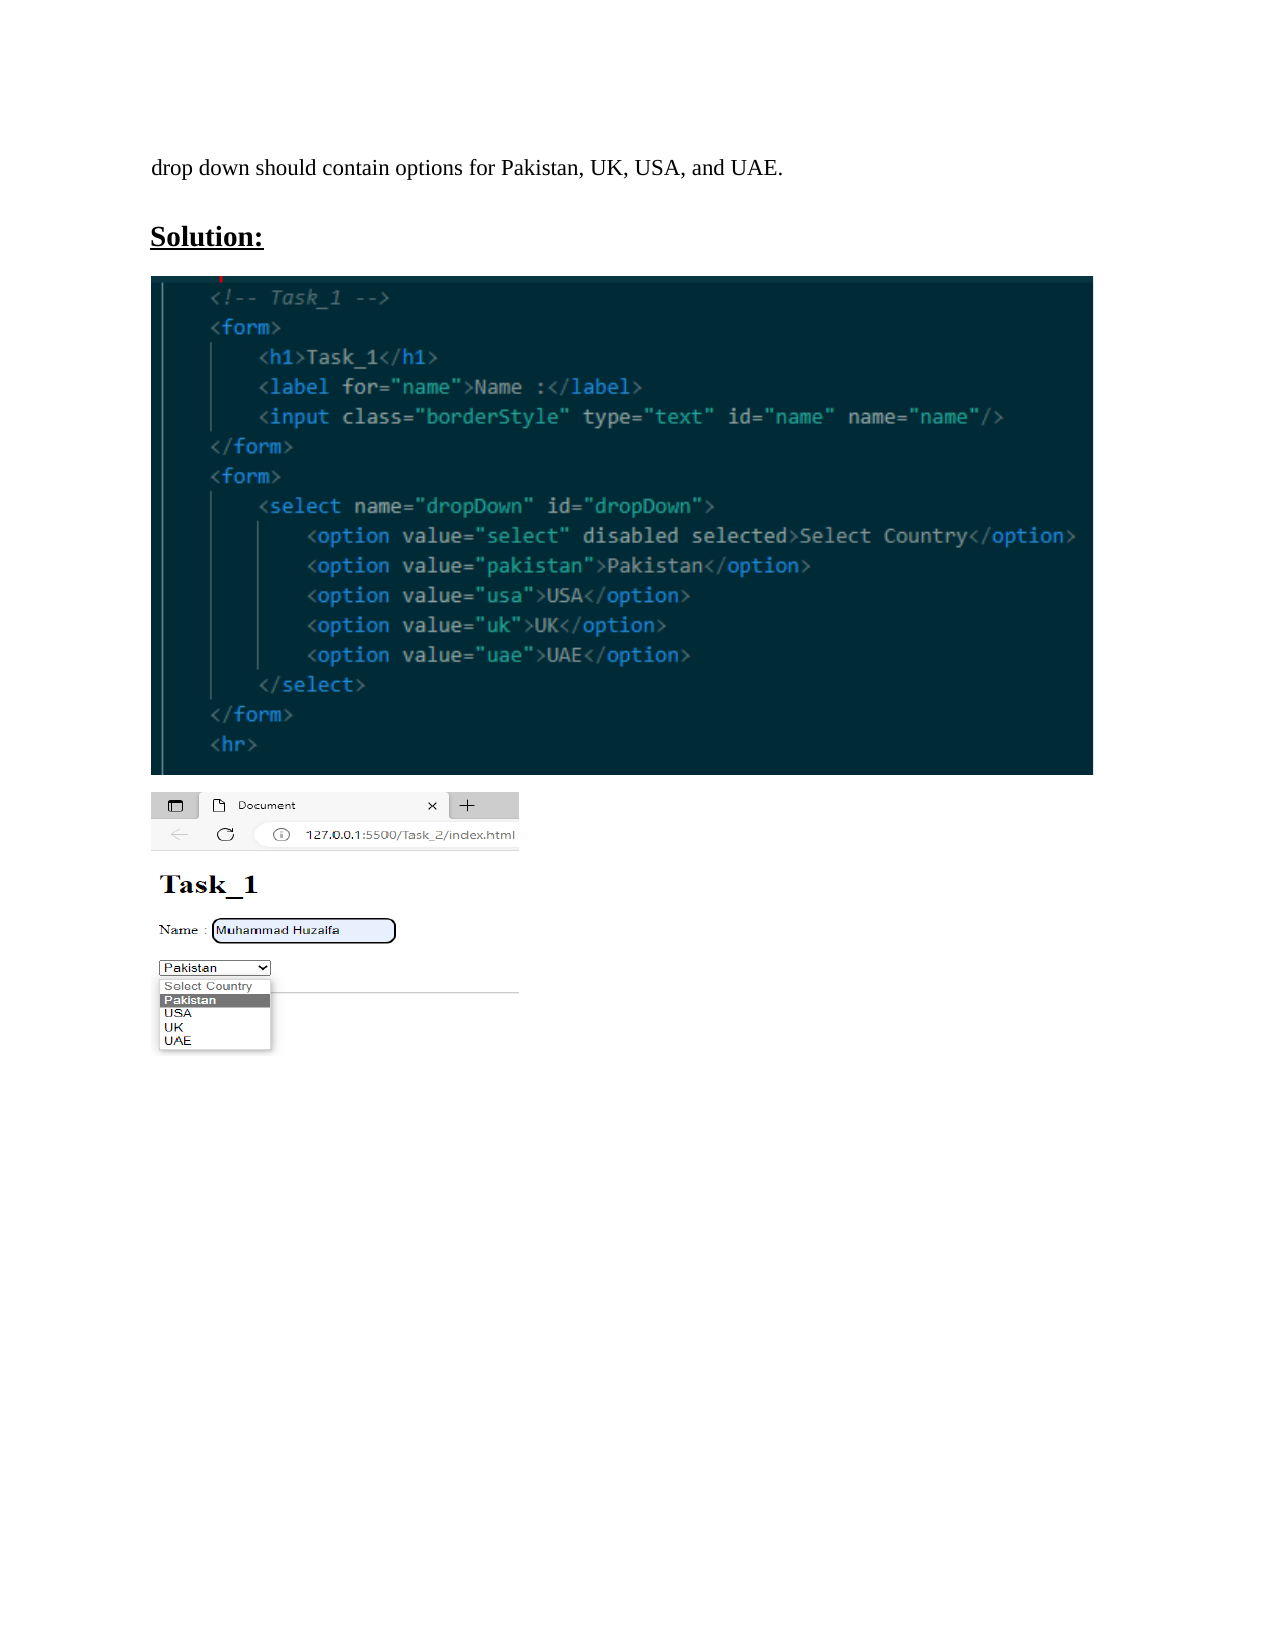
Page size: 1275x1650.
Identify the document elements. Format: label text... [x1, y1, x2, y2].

picture [718, 560, 724, 574]
picture [283, 503, 293, 512]
picture [491, 651, 502, 662]
picture [345, 619, 351, 632]
picture [394, 349, 400, 362]
picture [573, 562, 582, 572]
picture [983, 528, 990, 544]
picture [345, 559, 351, 572]
picture [598, 527, 605, 542]
picture [274, 291, 282, 304]
picture [416, 532, 426, 542]
picture [586, 590, 593, 600]
picture [358, 592, 364, 602]
picture [368, 502, 402, 513]
picture [319, 562, 341, 577]
picture [452, 499, 491, 517]
picture [1019, 529, 1026, 542]
picture [728, 532, 738, 542]
picture [640, 499, 679, 513]
picture [225, 468, 232, 482]
picture [249, 740, 257, 749]
picture [998, 532, 1015, 547]
picture [308, 350, 317, 364]
picture [403, 384, 407, 394]
picture [1031, 532, 1035, 542]
picture [861, 529, 871, 542]
picture [345, 529, 352, 542]
picture [584, 379, 618, 393]
picture [284, 351, 292, 364]
picture [597, 498, 606, 513]
picture [247, 711, 282, 721]
picture [768, 562, 773, 572]
picture [234, 473, 252, 483]
picture [810, 415, 823, 423]
picture [477, 413, 485, 423]
picture [996, 413, 1003, 422]
picture [212, 709, 219, 721]
picture [491, 617, 505, 632]
picture [704, 532, 715, 542]
picture [527, 413, 534, 426]
picture [464, 595, 474, 599]
picture [608, 651, 624, 666]
picture [538, 588, 583, 602]
picture [971, 532, 977, 541]
picture [550, 498, 558, 513]
picture [441, 502, 449, 513]
picture [561, 623, 568, 632]
picture [923, 413, 967, 423]
picture [151, 792, 519, 1056]
picture [525, 557, 533, 572]
picture [513, 557, 519, 572]
picture [753, 559, 761, 572]
picture [634, 649, 641, 661]
picture [439, 592, 462, 602]
picture [404, 532, 414, 542]
picture [657, 411, 666, 423]
picture [309, 531, 316, 542]
picture [345, 648, 351, 661]
picture [586, 650, 593, 661]
picture [500, 532, 510, 542]
picture [849, 413, 871, 423]
picture [392, 413, 401, 423]
picture [741, 562, 751, 576]
picture [289, 681, 305, 691]
picture [237, 706, 245, 721]
picture [549, 529, 557, 538]
picture [255, 473, 269, 482]
picture [550, 382, 557, 393]
picture [513, 651, 521, 662]
picture [525, 532, 534, 540]
picture [439, 651, 462, 662]
picture [778, 413, 785, 423]
picture [513, 593, 521, 602]
picture [947, 532, 960, 542]
picture [367, 622, 377, 632]
picture [357, 408, 364, 423]
picture [777, 527, 787, 542]
picture [298, 498, 302, 512]
picture [694, 562, 702, 572]
picture [693, 532, 702, 542]
picture [502, 651, 509, 662]
picture [237, 438, 245, 453]
picture [741, 529, 762, 542]
picture [985, 409, 990, 420]
picture [275, 473, 280, 481]
picture [151, 276, 1094, 775]
picture [469, 380, 522, 394]
picture [380, 562, 389, 572]
picture [496, 502, 510, 513]
picture [247, 443, 282, 453]
picture [502, 562, 509, 572]
picture [367, 592, 377, 602]
picture [369, 350, 377, 364]
picture [608, 592, 627, 606]
picture [492, 562, 502, 572]
picture [596, 413, 630, 428]
picture [609, 619, 613, 631]
picture [693, 411, 702, 423]
picture [227, 289, 231, 299]
picture [225, 706, 232, 721]
picture [575, 379, 579, 393]
picture [537, 532, 544, 538]
picture [404, 562, 414, 572]
picture [297, 352, 305, 364]
picture [296, 299, 304, 304]
picture [669, 592, 678, 602]
picture [543, 618, 558, 632]
picture [659, 622, 666, 631]
picture [308, 413, 317, 423]
picture [669, 559, 690, 572]
picture [802, 529, 810, 542]
picture [344, 413, 353, 423]
picture [608, 559, 619, 572]
picture [549, 413, 559, 423]
picture [775, 562, 798, 572]
picture [598, 593, 602, 603]
picture [275, 324, 280, 332]
picture [212, 471, 219, 483]
picture [718, 527, 725, 542]
picture [239, 324, 252, 334]
picture [921, 532, 931, 542]
picture [584, 410, 594, 423]
picture [428, 408, 450, 423]
picture [597, 647, 605, 663]
picture [416, 562, 426, 572]
picture [730, 408, 738, 423]
picture [212, 297, 218, 304]
picture [657, 562, 666, 572]
picture [355, 383, 377, 394]
picture [646, 557, 654, 572]
picture [896, 532, 913, 542]
picture [332, 353, 341, 364]
picture [319, 411, 328, 422]
picture [355, 502, 365, 513]
picture [683, 591, 690, 601]
picture [367, 651, 377, 661]
picture [333, 500, 338, 512]
picture [404, 592, 413, 602]
picture [874, 413, 895, 423]
picture [957, 532, 967, 547]
picture [431, 355, 437, 363]
picture [511, 410, 521, 421]
picture [620, 557, 643, 572]
picture [416, 592, 426, 602]
picture [827, 527, 833, 542]
picture [1054, 532, 1064, 542]
picture [261, 683, 268, 691]
picture [319, 592, 341, 606]
picture [791, 413, 810, 423]
picture [319, 353, 329, 364]
picture [212, 324, 217, 332]
picture [309, 590, 316, 602]
picture [463, 409, 473, 423]
picture [439, 562, 474, 572]
picture [385, 651, 389, 661]
picture [429, 587, 438, 602]
picture [728, 562, 738, 572]
picture [383, 293, 389, 301]
picture [646, 527, 653, 542]
text Create a form with a text input field for "Name" and a drop down select element for "Country." The drop down should contain options for Pakistan, UK, USA, and UAE. [151, 154, 1111, 181]
picture [647, 647, 651, 661]
picture [367, 532, 377, 542]
picture [634, 382, 641, 392]
picture [598, 561, 605, 572]
picture [501, 592, 510, 602]
picture [367, 562, 377, 572]
picture [609, 527, 643, 542]
picture [647, 592, 653, 602]
picture [765, 532, 774, 542]
picture [272, 413, 277, 423]
picture [538, 562, 545, 572]
picture [933, 529, 943, 542]
picture [850, 532, 858, 542]
picture [408, 383, 413, 393]
picture [491, 592, 498, 602]
picture [538, 408, 545, 423]
picture [513, 527, 520, 542]
picture [637, 622, 654, 632]
picture [429, 557, 438, 572]
picture [885, 529, 895, 542]
picture [837, 532, 847, 542]
picture [319, 532, 341, 547]
picture [225, 438, 232, 453]
picture [368, 413, 377, 423]
picture [331, 681, 339, 691]
picture [791, 531, 798, 542]
picture [488, 413, 497, 423]
text Solution: [150, 219, 1111, 253]
picture [359, 562, 364, 572]
picture [261, 349, 280, 363]
picture [656, 527, 677, 542]
picture [655, 651, 666, 661]
picture [430, 527, 436, 542]
picture [319, 681, 328, 691]
picture [416, 350, 425, 364]
picture [430, 646, 437, 662]
picture [541, 648, 582, 662]
picture [285, 442, 292, 452]
picture [384, 532, 389, 542]
picture [623, 622, 628, 632]
picture [513, 502, 521, 513]
picture [283, 294, 294, 304]
picture [583, 527, 594, 542]
picture [669, 413, 679, 423]
picture [1041, 532, 1051, 542]
picture [404, 621, 413, 632]
picture [416, 383, 438, 394]
picture [225, 319, 232, 333]
picture [441, 383, 449, 392]
picture [549, 559, 557, 568]
picture [500, 410, 508, 417]
picture [526, 618, 544, 632]
picture [324, 622, 341, 636]
picture [309, 650, 316, 661]
picture [261, 501, 268, 509]
picture [345, 678, 352, 691]
picture [589, 622, 606, 636]
picture [404, 651, 414, 662]
picture [682, 502, 690, 513]
picture [344, 349, 354, 364]
picture [427, 498, 437, 512]
picture [255, 324, 269, 334]
picture [429, 617, 438, 632]
picture [561, 562, 570, 572]
picture [813, 532, 823, 542]
picture [439, 621, 462, 632]
picture [416, 621, 426, 632]
picture [306, 503, 323, 512]
picture [403, 349, 413, 363]
picture [261, 382, 268, 392]
picture [803, 560, 810, 572]
picture [488, 562, 492, 577]
picture [783, 415, 794, 423]
picture [344, 378, 353, 394]
picture [634, 589, 641, 602]
picture [610, 502, 618, 513]
picture [324, 651, 341, 666]
picture [212, 739, 219, 751]
picture [285, 710, 292, 720]
picture [358, 681, 364, 690]
picture [283, 379, 318, 393]
picture [295, 413, 305, 428]
picture [561, 385, 566, 395]
picture [416, 651, 426, 662]
picture [740, 408, 763, 423]
picture [308, 292, 317, 304]
picture [621, 502, 641, 517]
picture [655, 592, 666, 602]
picture [573, 619, 580, 633]
picture [272, 503, 280, 512]
picture [561, 498, 570, 513]
picture [707, 501, 714, 511]
picture [345, 589, 352, 602]
picture [212, 441, 219, 453]
picture [223, 736, 232, 751]
picture [439, 532, 474, 542]
picture [381, 418, 389, 423]
picture [359, 622, 364, 632]
picture [357, 532, 361, 542]
picture [261, 415, 268, 423]
picture [332, 291, 339, 304]
picture [283, 413, 292, 423]
picture [706, 561, 713, 569]
